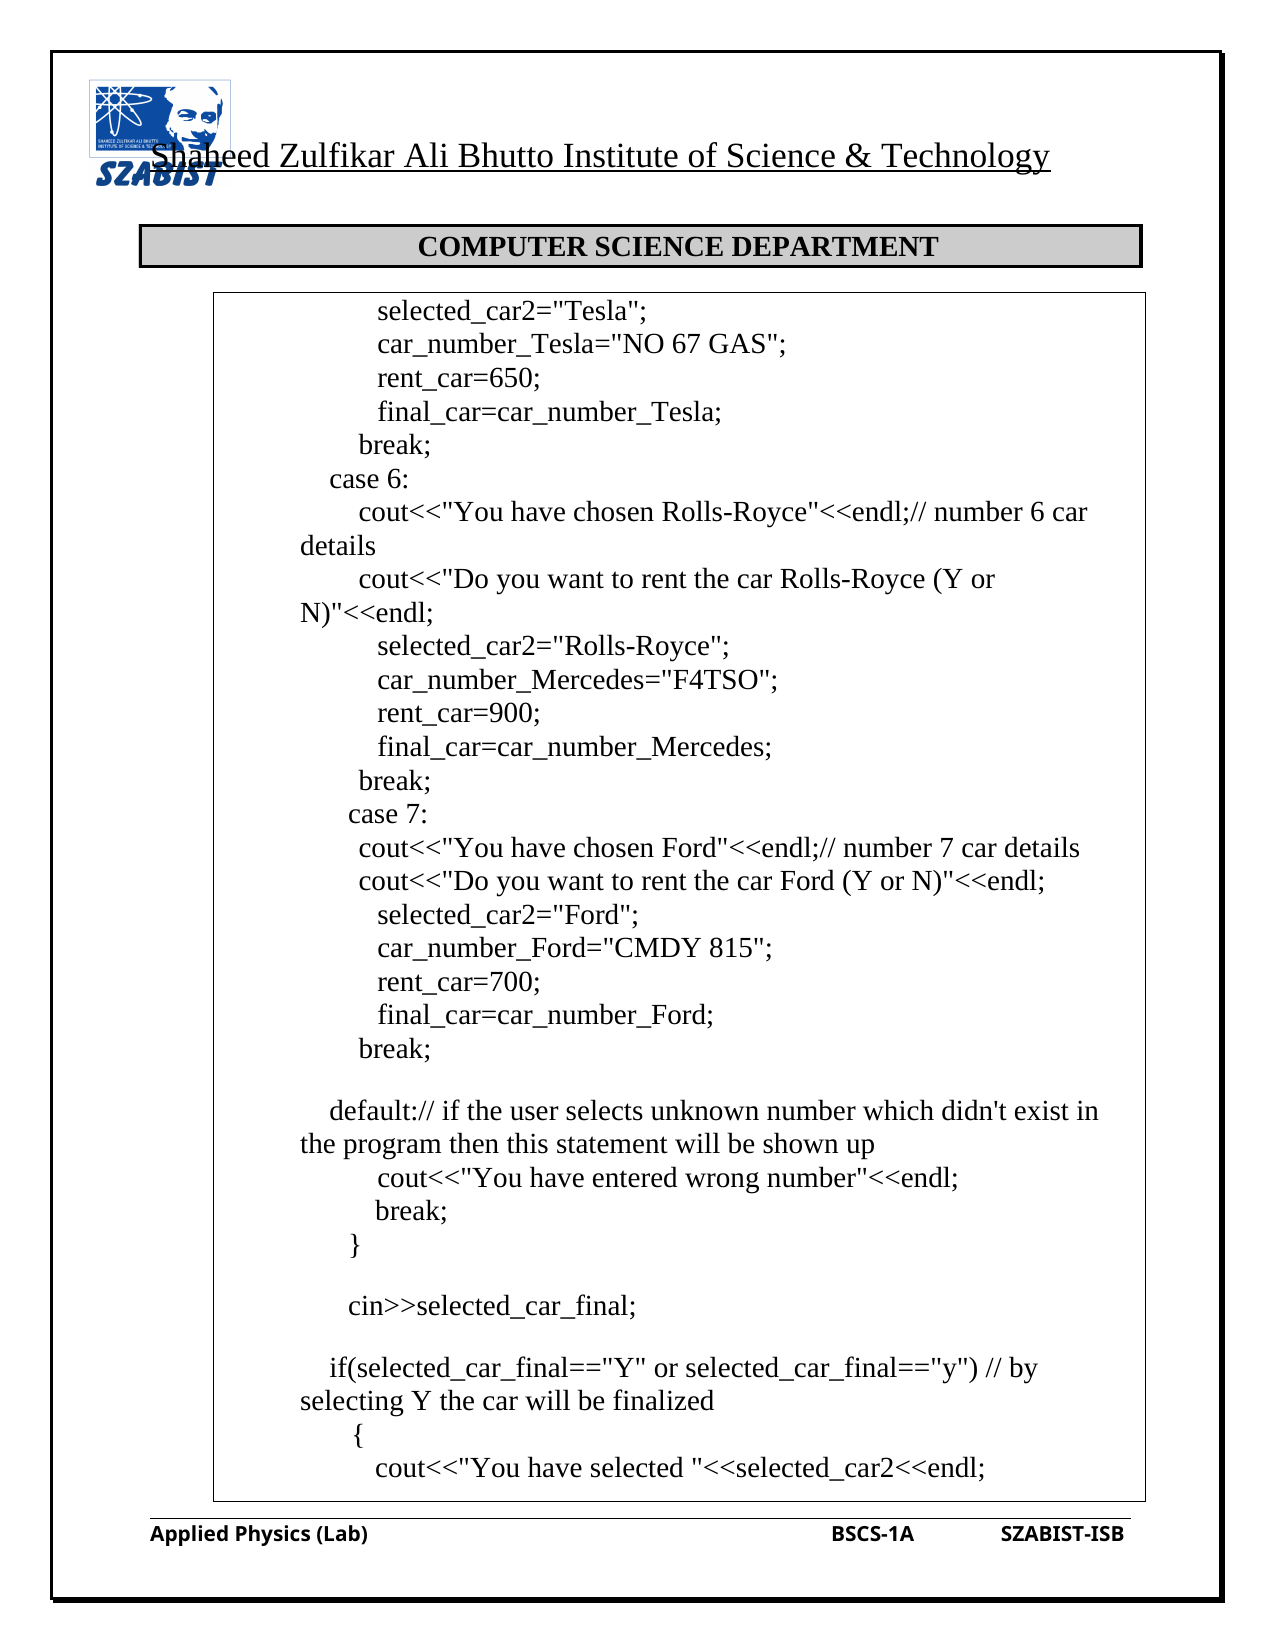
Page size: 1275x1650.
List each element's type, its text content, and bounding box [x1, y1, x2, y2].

picture [225, 159, 232, 166]
picture [87, 78, 232, 188]
